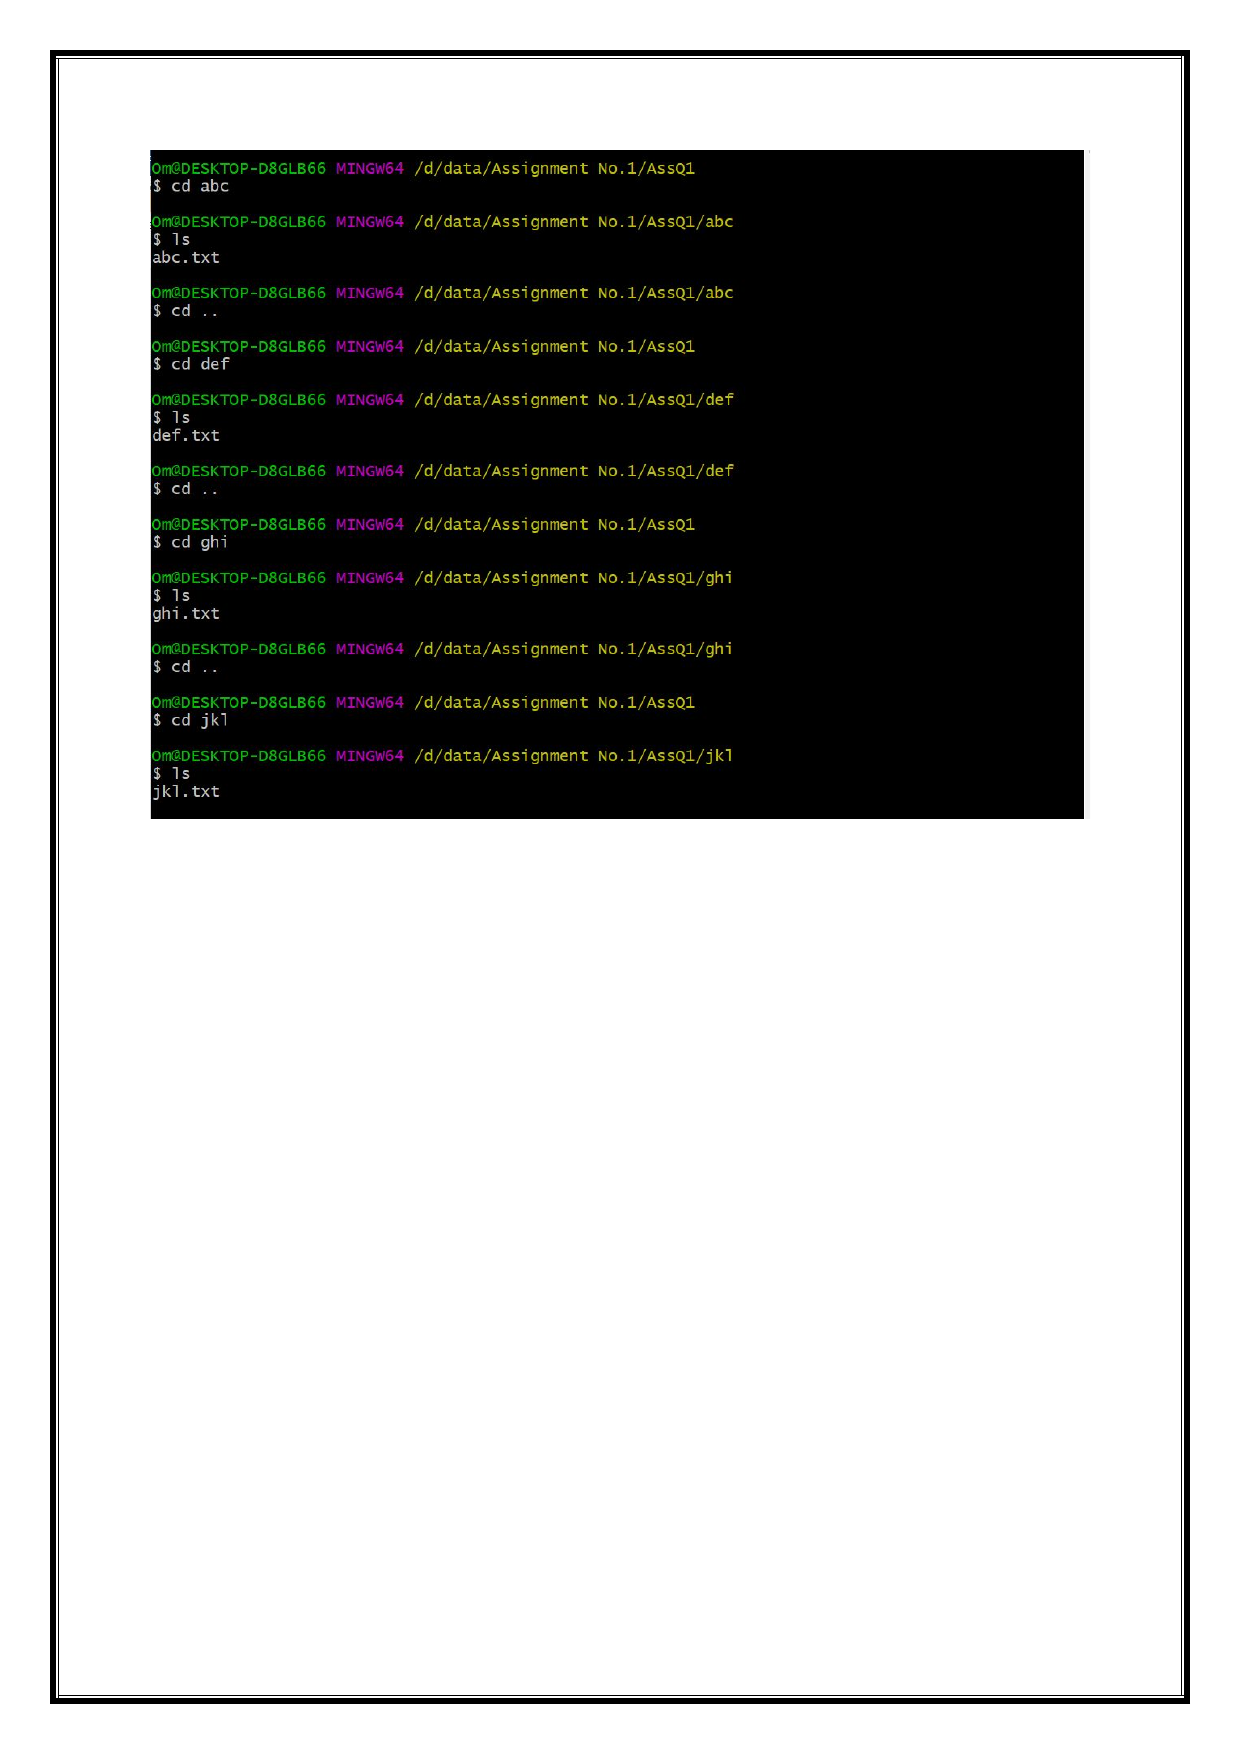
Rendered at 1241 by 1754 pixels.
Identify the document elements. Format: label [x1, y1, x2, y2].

picture [150, 150, 1091, 819]
